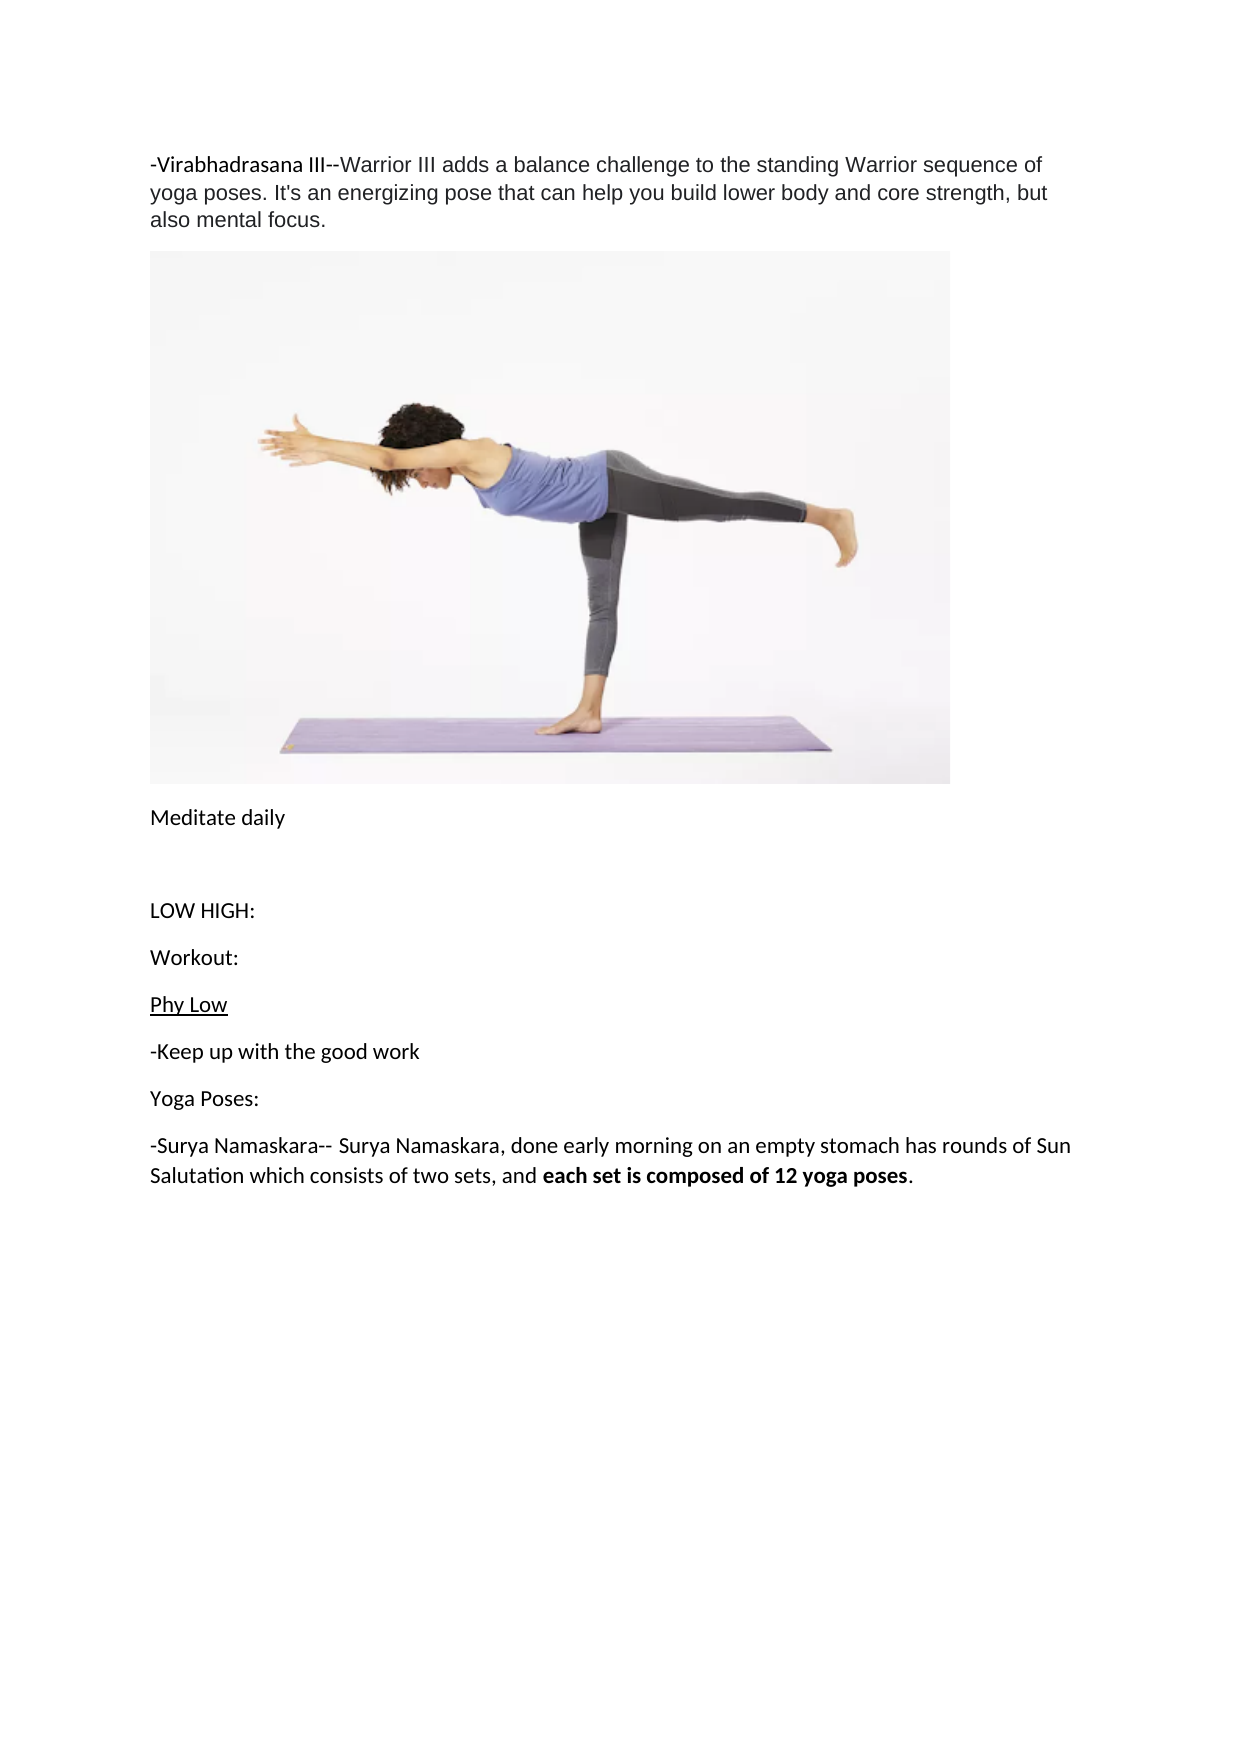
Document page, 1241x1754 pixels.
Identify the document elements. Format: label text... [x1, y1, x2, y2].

text Workout: [150, 943, 1090, 971]
text Meditate daily [150, 803, 1090, 831]
text -Keep up with the good work [150, 1037, 1090, 1065]
picture [150, 251, 951, 784]
text Phy Low [150, 990, 1090, 1018]
text LOW HIGH: [150, 896, 1090, 924]
text -Surya Namaskara-- Surya Namaskara, done early morning on an empty stomach has rounds of Sun Salutation which consists of two sets, and each set is composed of 12 yoga poses. [150, 1131, 1090, 1189]
text Yoga Poses: [150, 1084, 1090, 1112]
text -Virabhadrasana III--Warrior III adds a balance challenge to the standing Warrior sequence of yoga poses. It's an energizing pose that can help you build lower body and core strength, but also mental focus. [150, 150, 1090, 232]
